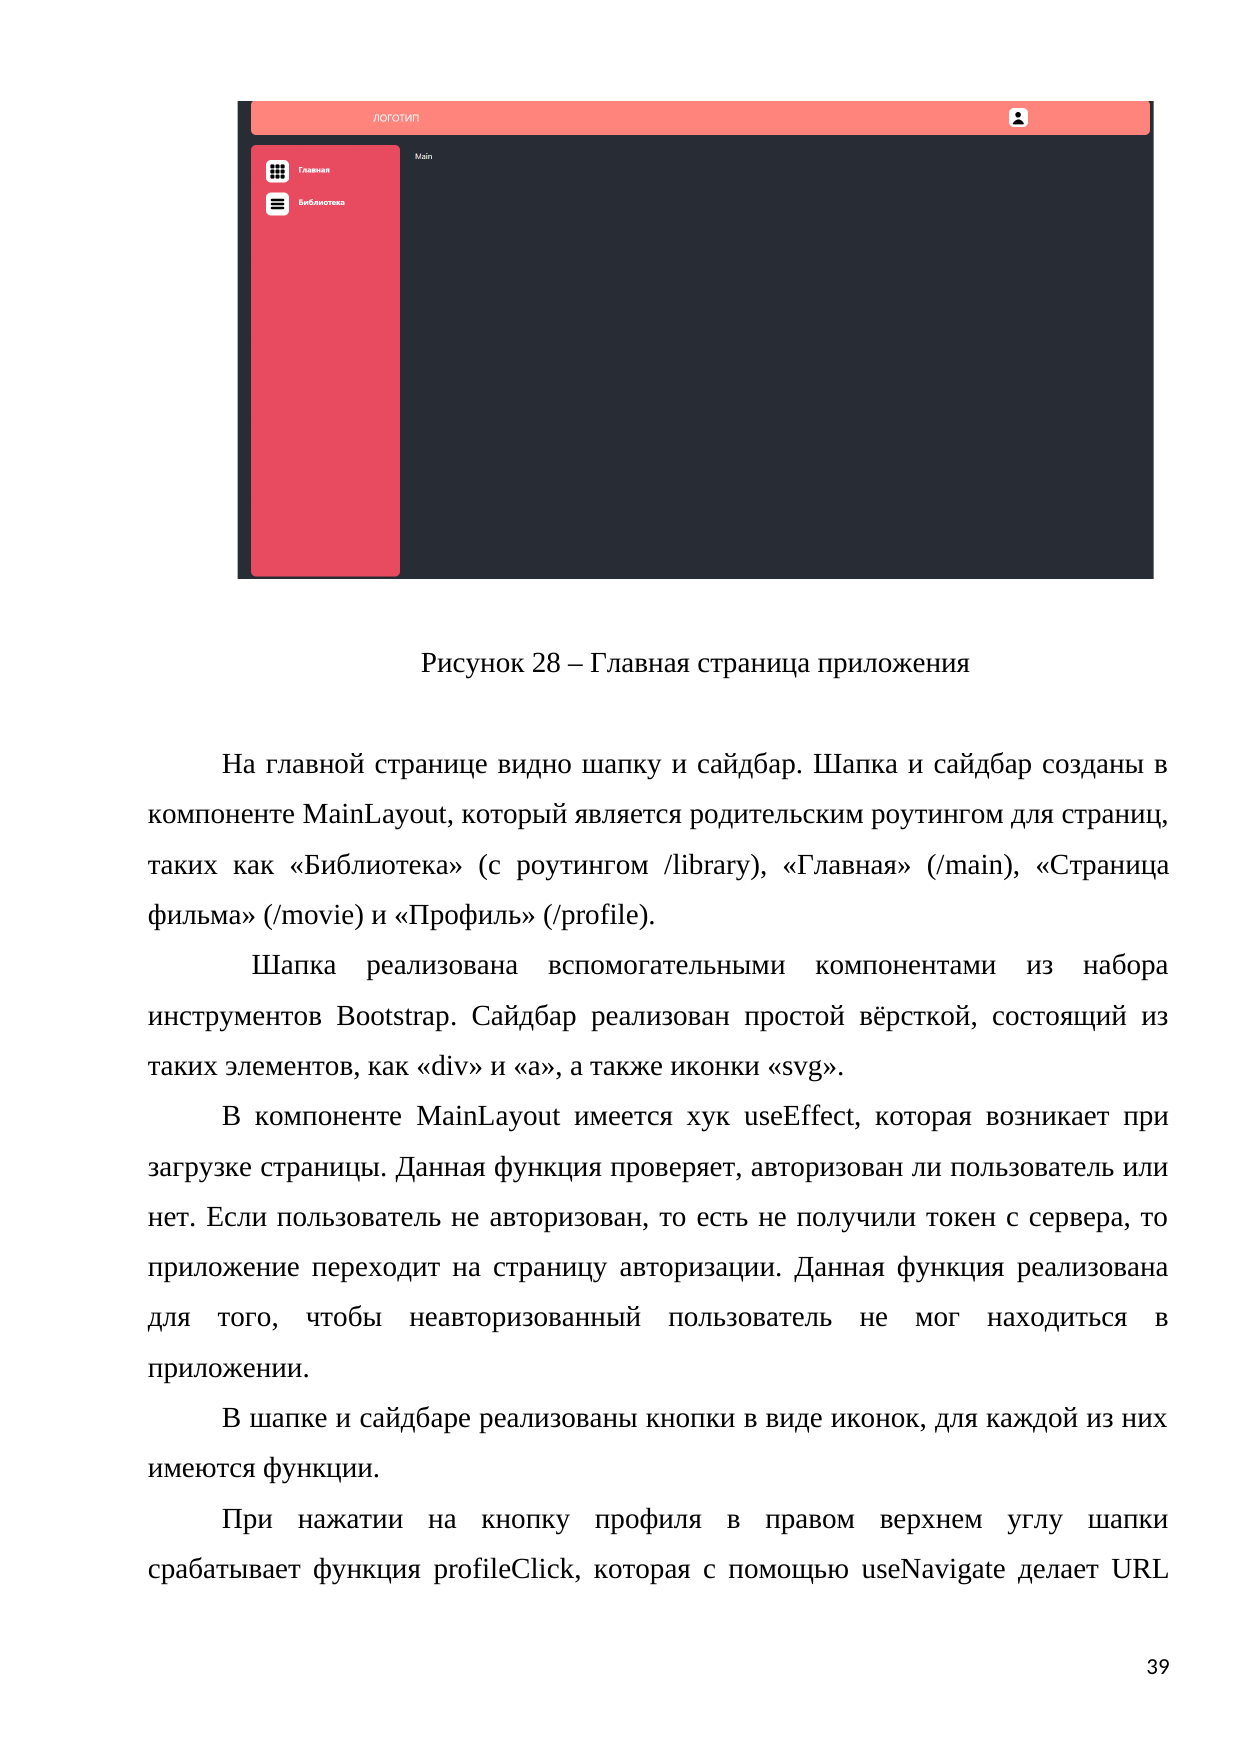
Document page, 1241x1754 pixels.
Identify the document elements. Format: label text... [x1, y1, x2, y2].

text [148, 1501, 1169, 1585]
text В компоненте MainLayout имеется хук useEffect, которая возникает при загрузке страницы. Данная функция проверяет, авторизован ли пользователь или нет. Если пользователь не авторизован, то есть не получили токен с сервера, то приложение переходит на страницу авторизации. Данная функция реализована для того, чтобы неавторизованный пользователь не мог находиться в приложении. [148, 1098, 1169, 1383]
text Рисунок 28 – Главная страница приложения [148, 646, 1169, 679]
text Шапка реализована вспомогательными компонентами из набора инструментов Bootstrap. Сайдбар реализован простой вёрсткой, состоящий из таких элементов, как «div» и «a», а также иконки «svg». [148, 947, 1169, 1082]
picture [237, 101, 1154, 579]
text На главной странице видно шапку и сайдбар. Шапка и сайдбар созданы в компоненте MainLayout, который является родительским роутингом для страниц, таких как «Библиотека» (с роутингом /library), «Главная» (/main), «Страница фильма» (/movie) и «Профиль» (/profile). [148, 746, 1169, 931]
text В шапке и сайдбаре реализованы кнопки в виде иконок, для каждой из них имеются функции. [148, 1400, 1169, 1484]
